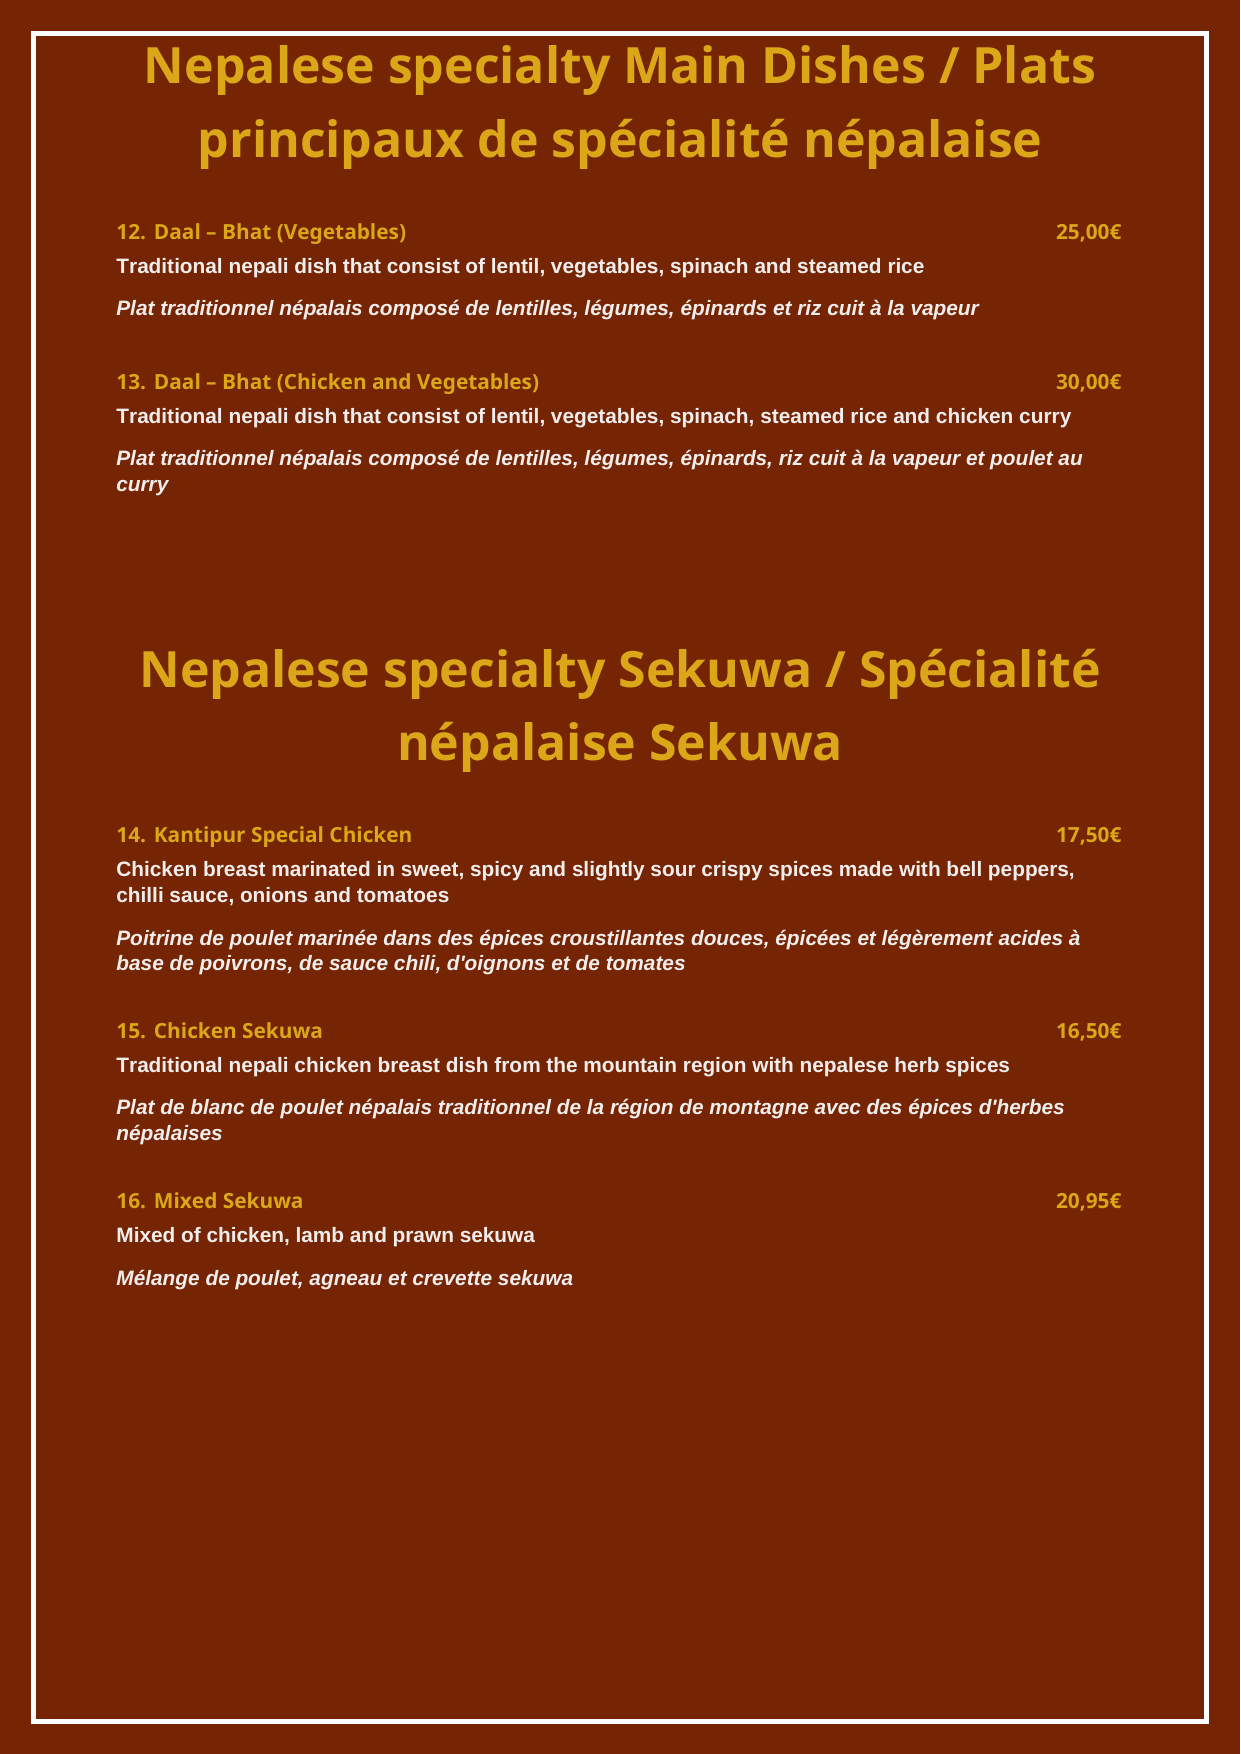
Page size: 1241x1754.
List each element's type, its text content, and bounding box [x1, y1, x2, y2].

table_cell Plat traditionnel népalais composé de lentilles, légumes, épinards, riz cuit à la vapeur et poulet au curry [105, 446, 1136, 514]
table_header 17,50€ [1007, 821, 1136, 857]
table_cell 16,50€ [1007, 1016, 1136, 1053]
table_cell Chicken Sekuwa [105, 1016, 1007, 1053]
table_cell 20,95€ [1007, 1186, 1136, 1223]
table_cell Mixed Sekuwa [105, 1186, 1007, 1223]
table_cell Daal – Bhat (Chicken and Vegetables) [105, 367, 1007, 403]
table_cell Plat de blanc de poulet népalais traditionnel de la région de montagne avec des épices d'herbes népalaises [105, 1095, 1136, 1186]
table_cell Traditional nepali dish that consist of lentil, vegetables, spinach, steamed rice and chicken curry [105, 404, 1136, 446]
table_header Kantipur Special Chicken [105, 821, 1007, 857]
table_header 25,00€ [1007, 217, 1136, 253]
subtitle Nepalese specialty Sekuwa / Spécialité népalaise Sekuwa [105, 634, 1135, 775]
table_cell Chicken breast marinated in sweet, spicy and slightly sour crispy spices made with bell peppers, chilli sauce, onions and tomatoes [105, 857, 1136, 925]
table_cell 30,00€ [1007, 367, 1136, 403]
subtitle Nepalese specialty Main Dishes / Plats principaux de spécialité népalaise [105, 36, 1135, 172]
table_cell Traditional nepali chicken breast dish from the mountain region with nepalese herb spices [105, 1053, 1136, 1095]
table_cell Mixed of chicken, lamb and prawn sekuwa [105, 1223, 1136, 1265]
table_cell Poitrine de poulet marinée dans des épices croustillantes douces, épicées et légèrement acides à base de poivrons, de sauce chili, d'oignons et de tomates [105, 925, 1136, 1016]
table_header Daal – Bhat (Vegetables) [105, 217, 1007, 253]
table_cell Plat traditionnel népalais composé de lentilles, légumes, épinards et riz cuit à la vapeur [105, 296, 1136, 367]
table_cell Mélange de poulet, agneau et crevette sekuwa [105, 1265, 1136, 1308]
table_cell Traditional nepali dish that consist of lentil, vegetables, spinach and steamed rice [105, 254, 1136, 296]
